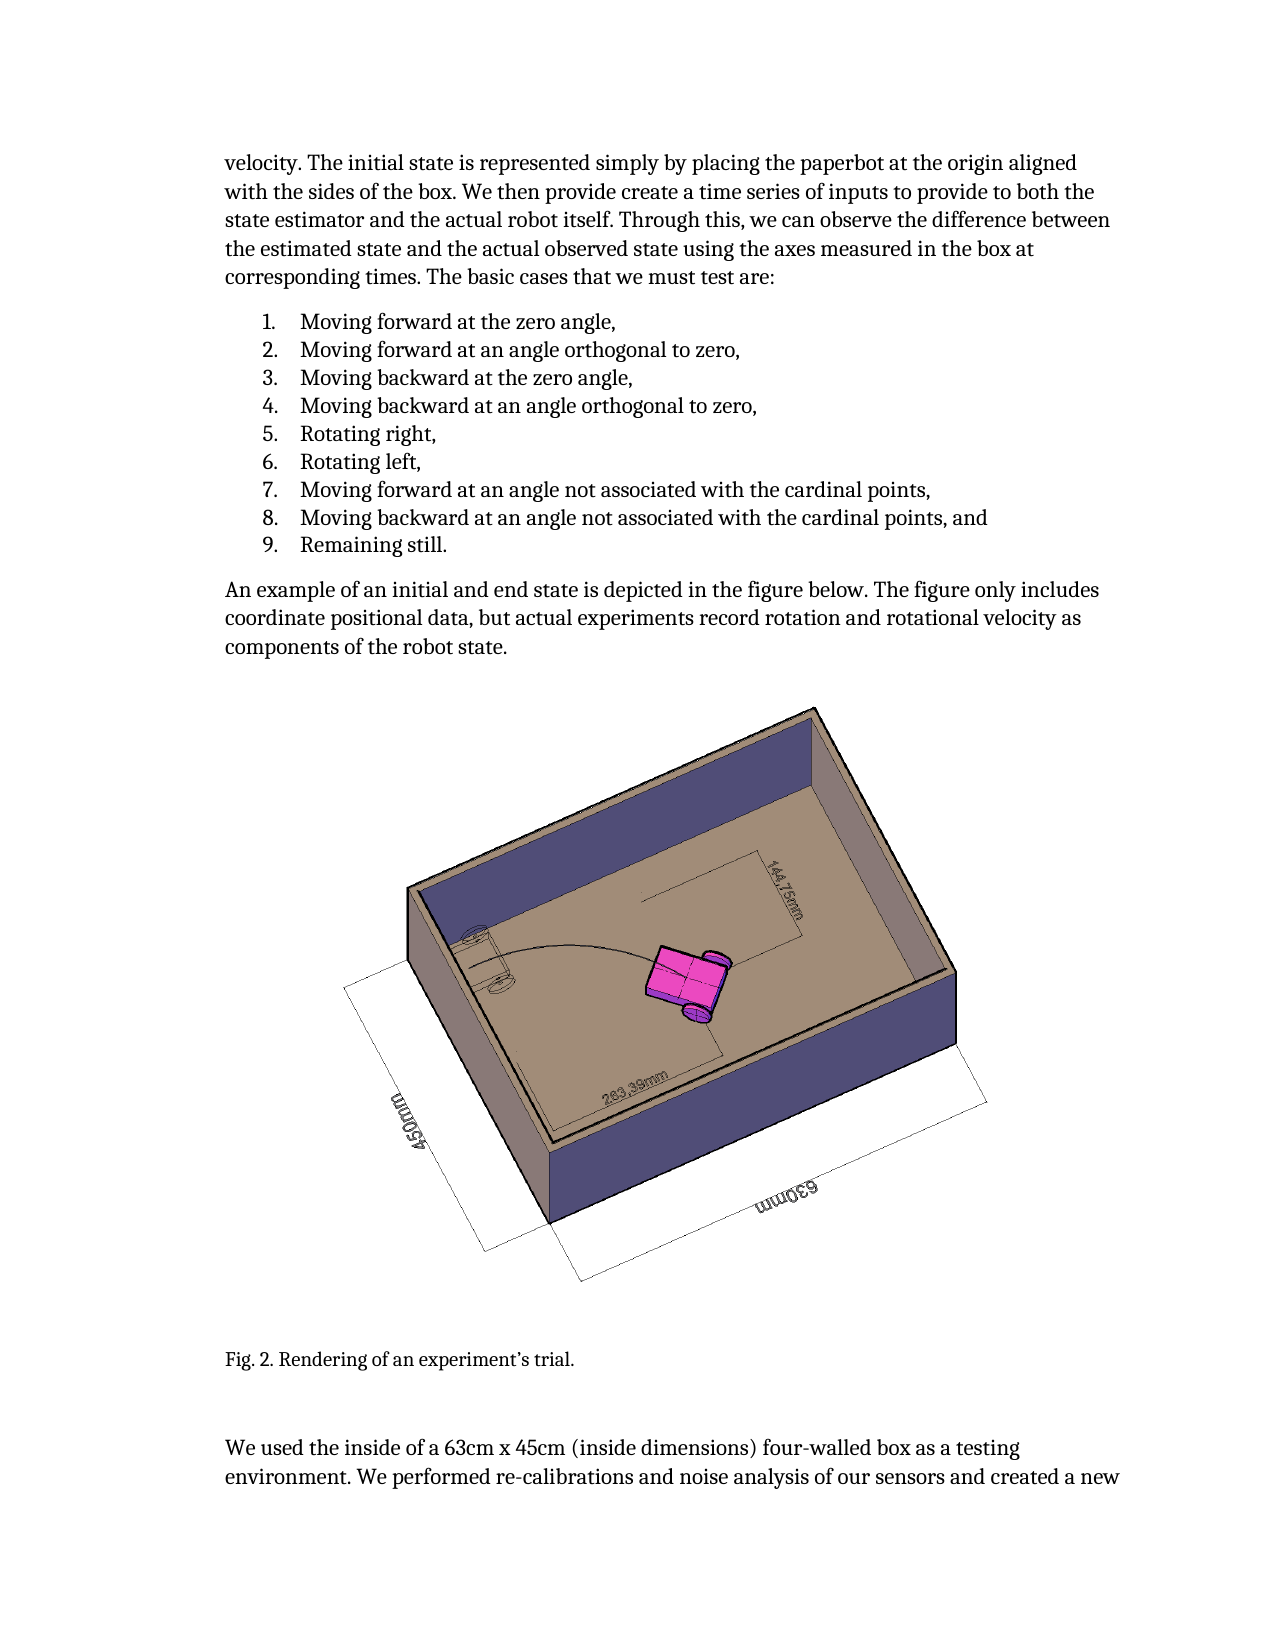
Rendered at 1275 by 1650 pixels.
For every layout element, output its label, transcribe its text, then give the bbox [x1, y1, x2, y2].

text Fig. 2. Rendering of an experiment’s trial. [225, 1348, 1125, 1372]
picture [303, 678, 1047, 1329]
list Remaining still. [262, 532, 1125, 558]
text An example of an initial and end state is depicted in the figure below. The figure only includes coordinate positional data, but actual experiments record rotation and rotational velocity as components of the robot state. [225, 577, 1125, 660]
list Moving backward at the zero angle, [262, 365, 1125, 391]
list Rotating left, [262, 448, 1125, 475]
list Moving forward at an angle orthogonal to zero, [262, 337, 1125, 363]
list Rotating right, [262, 421, 1125, 447]
list Moving forward at the zero angle, [262, 309, 1125, 335]
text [225, 1435, 1125, 1490]
list Moving backward at an angle orthogonal to zero, [262, 393, 1125, 419]
list Moving backward at an angle not associated with the cardinal points, and [262, 504, 1125, 531]
list Moving forward at an angle not associated with the cardinal points, [262, 476, 1125, 503]
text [225, 150, 1125, 290]
